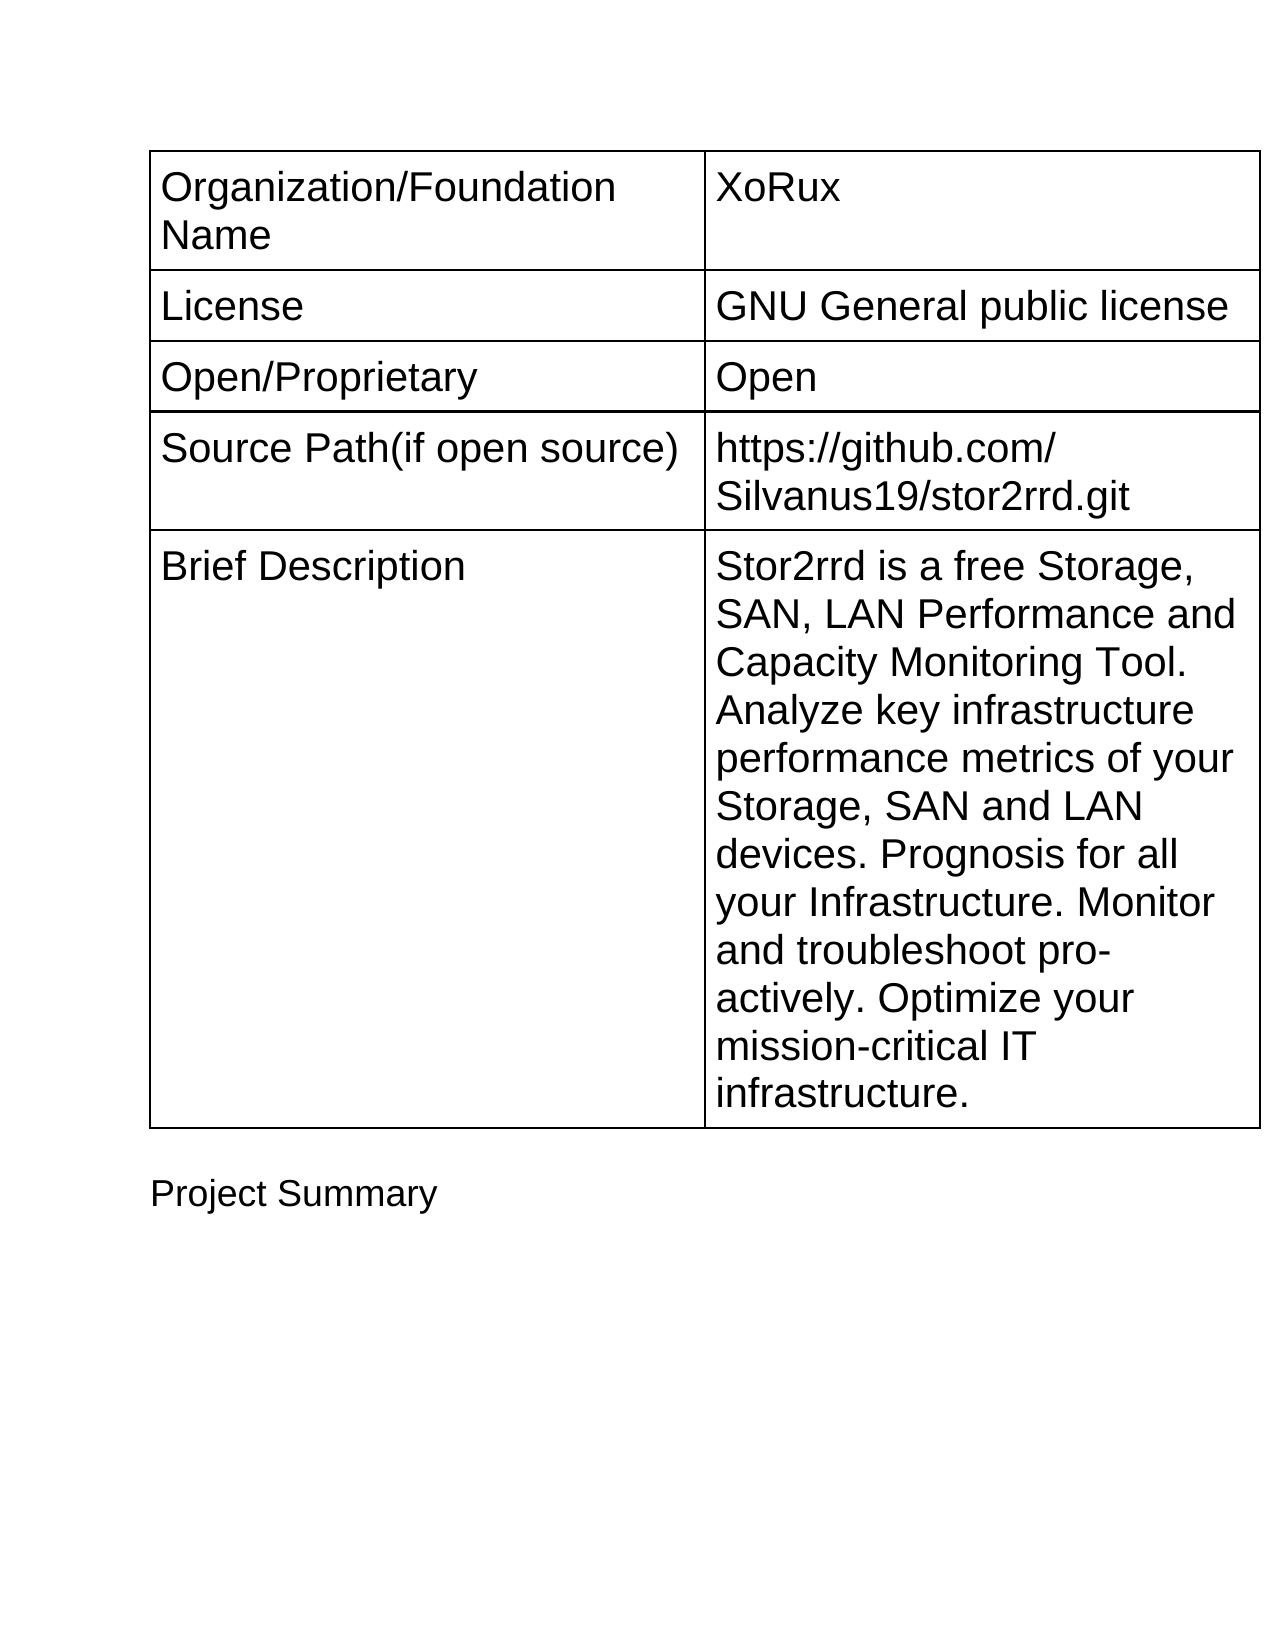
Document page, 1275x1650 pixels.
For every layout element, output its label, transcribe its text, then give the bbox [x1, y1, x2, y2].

table_cell GNU General public license [706, 271, 1259, 339]
table_cell License [151, 271, 704, 339]
table_cell XoRux [706, 152, 1259, 269]
table_cell Source Path(if open source) [151, 413, 704, 529]
table_cell https://github.com/Silvanus19/stor2rrd.git [706, 413, 1259, 529]
table_cell Open/Proprietary [151, 342, 704, 410]
subtitle Project Summary [150, 1171, 1125, 1214]
table_cell Stor2rrd is a free Storage, SAN, LAN Performance and Capacity Monitoring Tool. Analyze key infrastructure performance metrics of your Storage, SAN and LAN devices. Prognosis for all your Infrastructure. Monitor and troubleshoot pro-actively. Optimize your mission-critical IT infrastructure. [706, 531, 1259, 1127]
table_cell Organization/Foundation Name [151, 152, 704, 269]
table_cell Brief Description [151, 531, 704, 1127]
table_cell Open [706, 342, 1259, 410]
